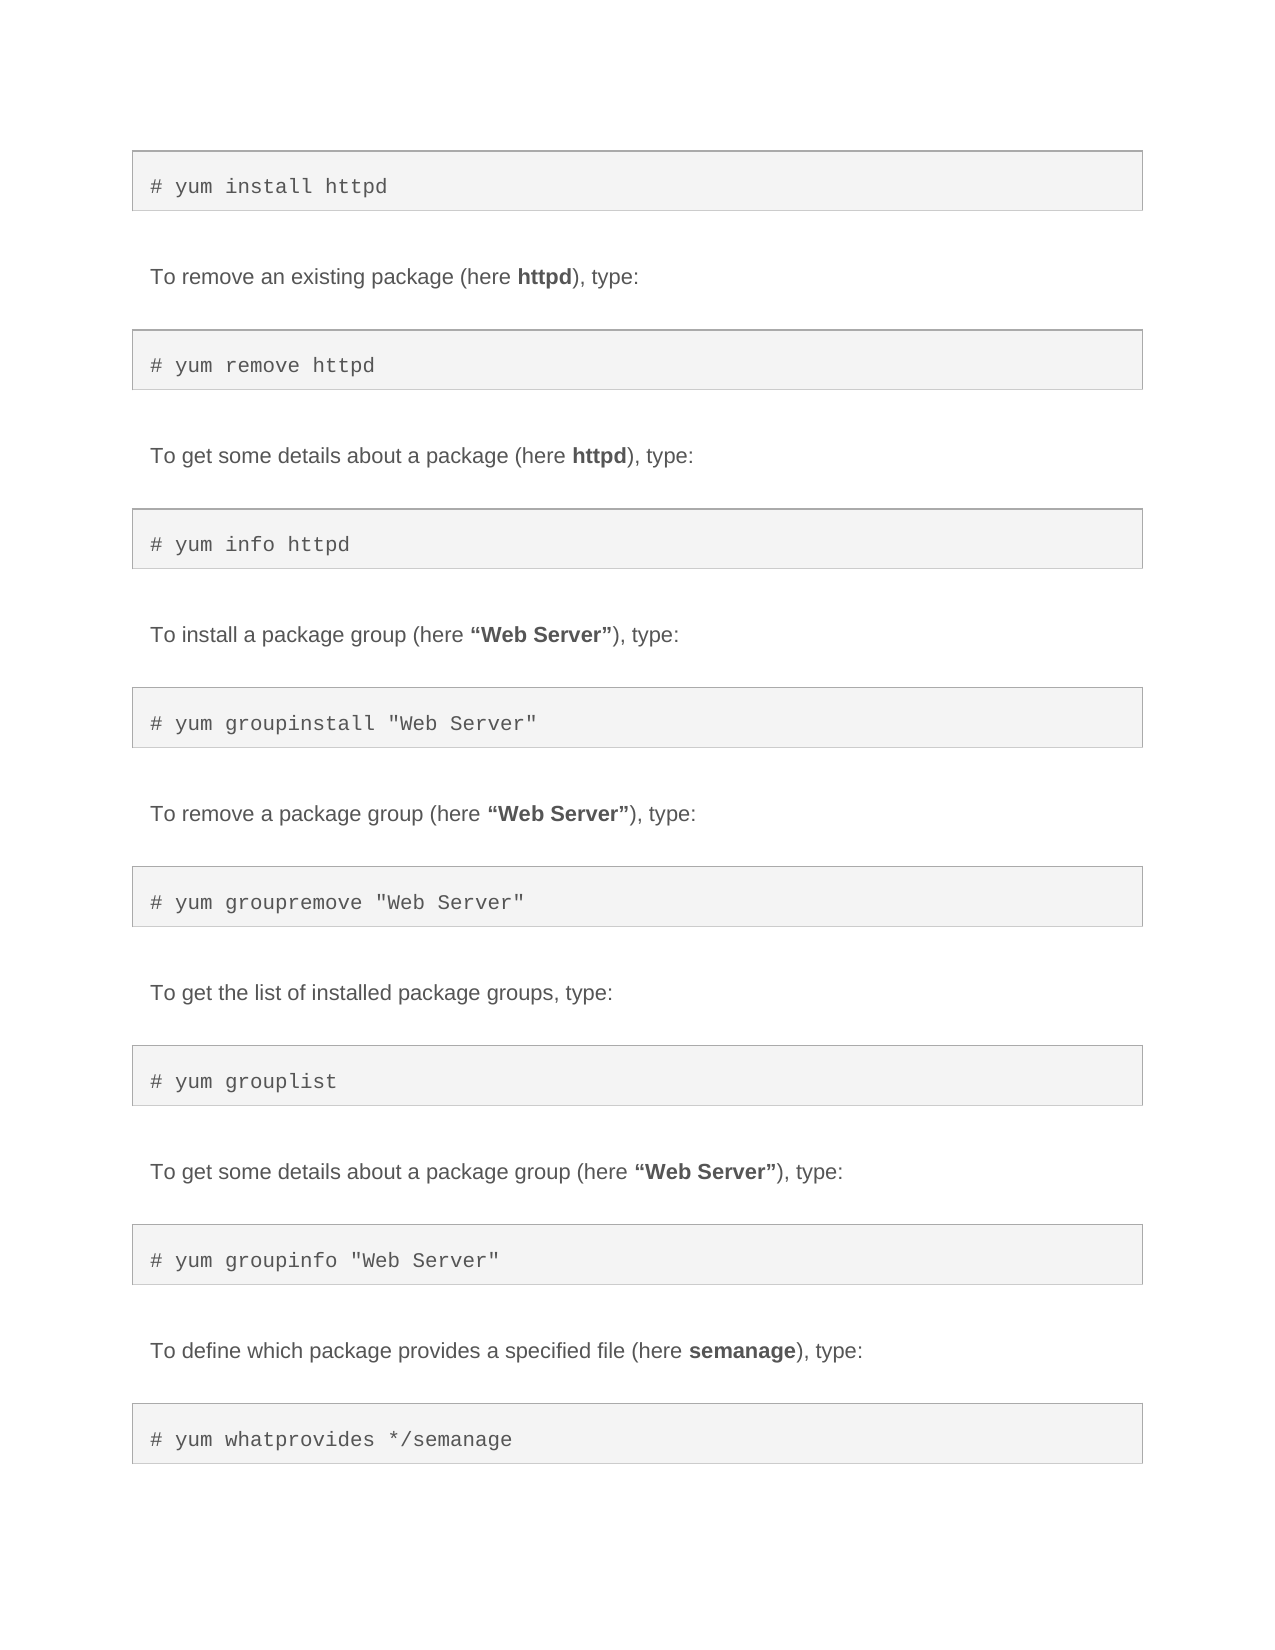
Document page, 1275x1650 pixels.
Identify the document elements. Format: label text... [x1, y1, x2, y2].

text To get some details about a package group (here “Web Server”), type: [150, 1146, 1125, 1184]
text To define which package provides a specified file (here semanage), type: [150, 1325, 1125, 1363]
text # yum info httpd [133, 510, 1142, 568]
text To remove a package group (here “Web Server”), type: [150, 788, 1125, 826]
text To install a package group (here “Web Server”), type: [150, 609, 1125, 647]
text # yum whatprovides */semanage [133, 1404, 1142, 1463]
text # yum grouplist [133, 1046, 1142, 1105]
text # yum groupinstall "Web Server" [133, 688, 1142, 747]
text To remove an existing package (here httpd), type: [150, 251, 1125, 289]
text To get the list of installed package groups, type: [150, 967, 1125, 1005]
text # yum groupremove "Web Server" [133, 867, 1142, 926]
text # yum install httpd [133, 152, 1142, 210]
text # yum remove httpd [133, 331, 1142, 389]
text To get some details about a package (here httpd), type: [150, 430, 1125, 468]
text # yum groupinfo "Web Server" [133, 1225, 1142, 1284]
